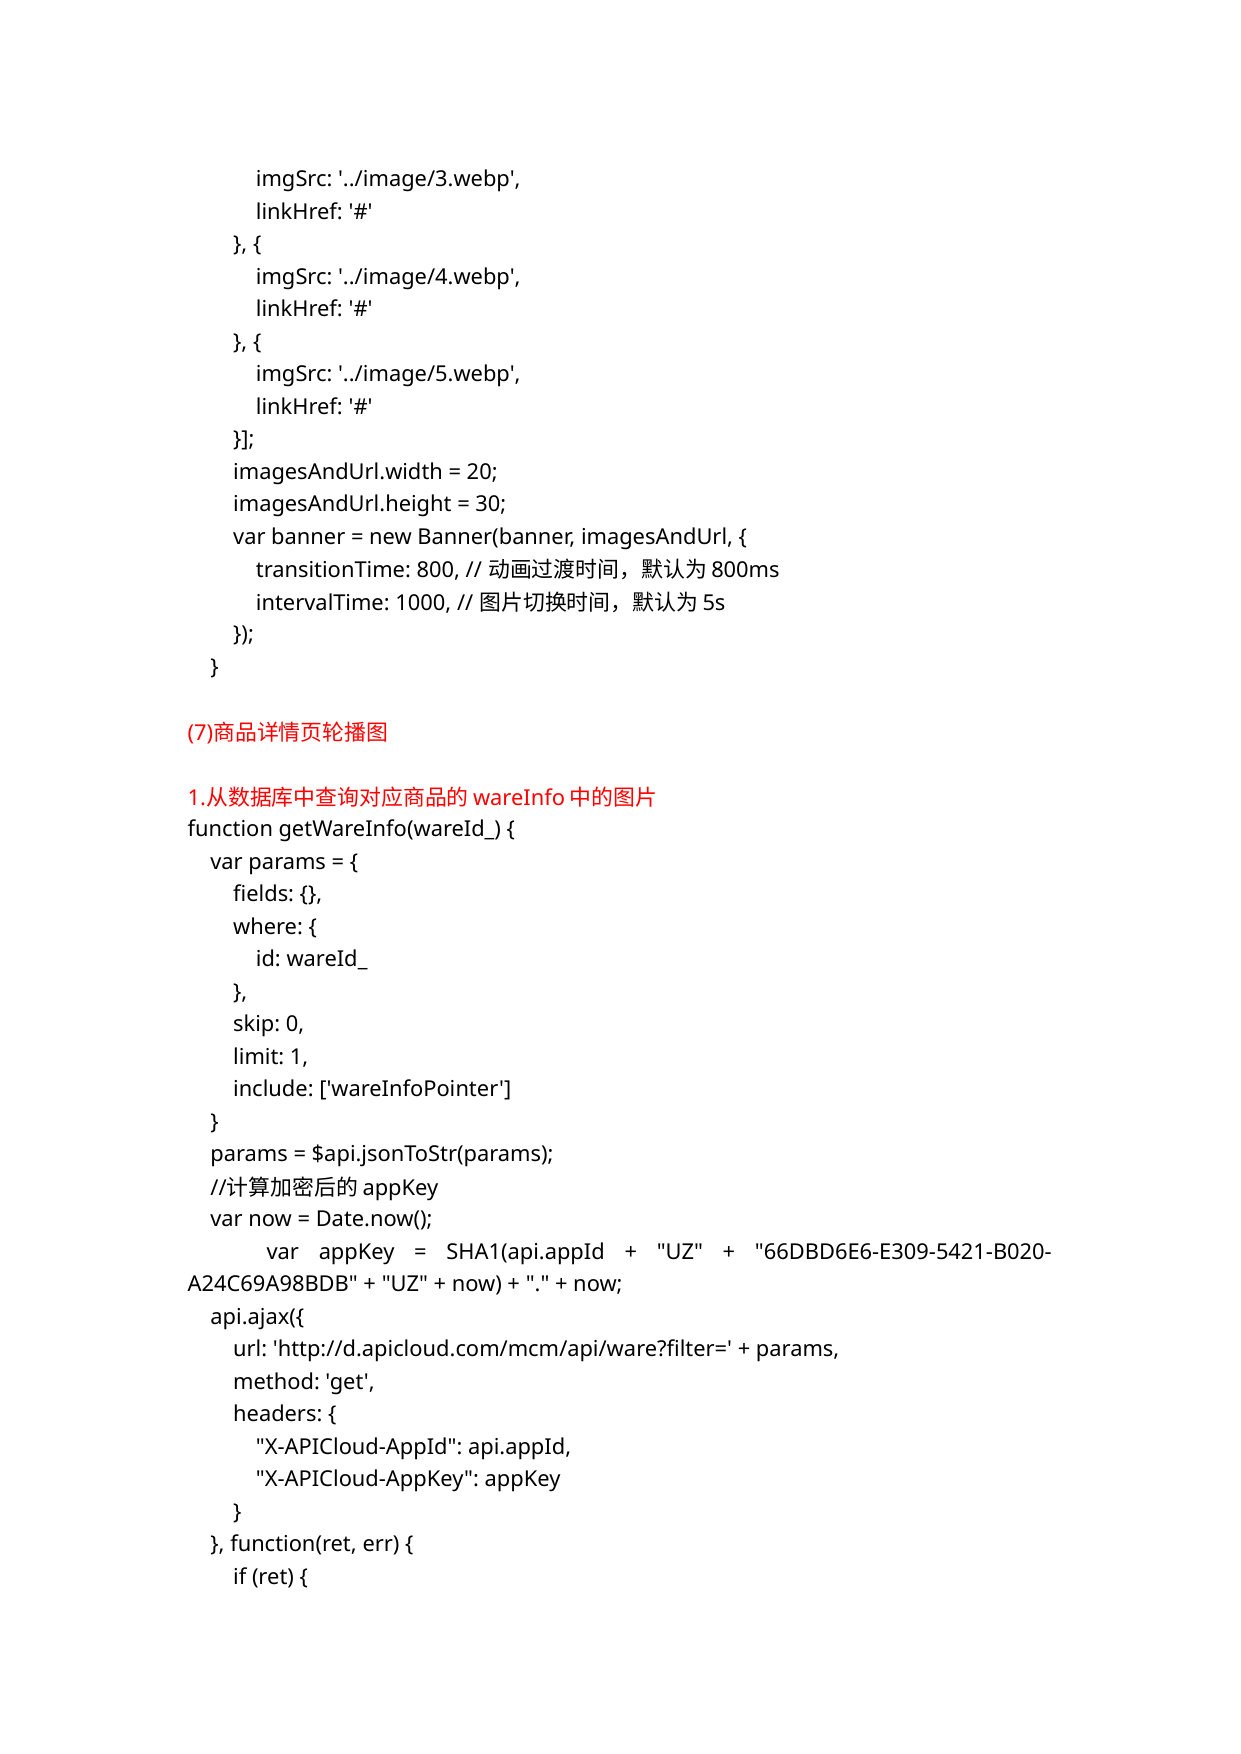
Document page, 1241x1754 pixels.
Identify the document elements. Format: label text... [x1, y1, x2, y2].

text } [187, 1104, 1053, 1137]
text method: 'get', [187, 1364, 1053, 1397]
text skip: 0, [187, 1007, 1053, 1039]
text headers: { [187, 1397, 1053, 1429]
text var params = { [187, 844, 1053, 877]
text }, { [187, 227, 1053, 259]
text url: 'http://d.apicloud.com/mcm/api/ware?filter=' + params, [187, 1332, 1053, 1364]
text } [187, 649, 1053, 682]
text "X-APICloud-AppKey": appKey [187, 1462, 1053, 1494]
text fields: {}, [187, 877, 1053, 909]
text if (ret) { [187, 1559, 1053, 1592]
text "X-APICloud-AppId": api.appId, [187, 1429, 1053, 1462]
text imgSrc: '../image/4.webp', [187, 259, 1053, 292]
text function getWareInfo(wareId_) { [187, 812, 1053, 844]
text limit: 1, [187, 1039, 1053, 1072]
text }]; [187, 422, 1053, 454]
text }, function(ret, err) { [187, 1527, 1053, 1559]
text var banner = new Banner(banner, imagesAndUrl, { [187, 519, 1053, 552]
text var now = Date.now(); [187, 1202, 1053, 1234]
text imgSrc: '../image/3.webp', [187, 162, 1053, 194]
text transitionTime: 800, // 动画过渡时间，默认为800ms [187, 552, 1053, 584]
text } [187, 1494, 1053, 1527]
text imagesAndUrl.height = 30; [187, 487, 1053, 519]
text intervalTime: 1000, // 图片切换时间，默认为5s [187, 584, 1053, 617]
text //计算加密后的appKey [187, 1169, 1053, 1202]
text }, { [187, 324, 1053, 357]
text linkHref: '#' [187, 292, 1053, 324]
text }); [187, 617, 1053, 649]
text include: ['wareInfoPointer'] [187, 1072, 1053, 1104]
text }, [187, 974, 1053, 1007]
text id: wareId_ [187, 942, 1053, 974]
text linkHref: '#' [187, 389, 1053, 422]
text imgSrc: '../image/5.webp', [187, 357, 1053, 389]
text linkHref: '#' [187, 194, 1053, 227]
text imagesAndUrl.width = 20; [187, 454, 1053, 487]
text where: { [187, 909, 1053, 942]
text (7)商品详情页轮播图 [187, 714, 1053, 747]
text 1.从数据库中查询对应商品的wareInfo中的图片 [187, 779, 1053, 812]
text api.ajax({ [187, 1299, 1053, 1332]
text var appKey = SHA1(api.appId + "UZ" + "66DBD6E6-E309-5421-B020-A24C69A98BDB" + "UZ" + now) + "." + now; [187, 1234, 1053, 1299]
text params = $api.jsonToStr(params); [187, 1137, 1053, 1169]
